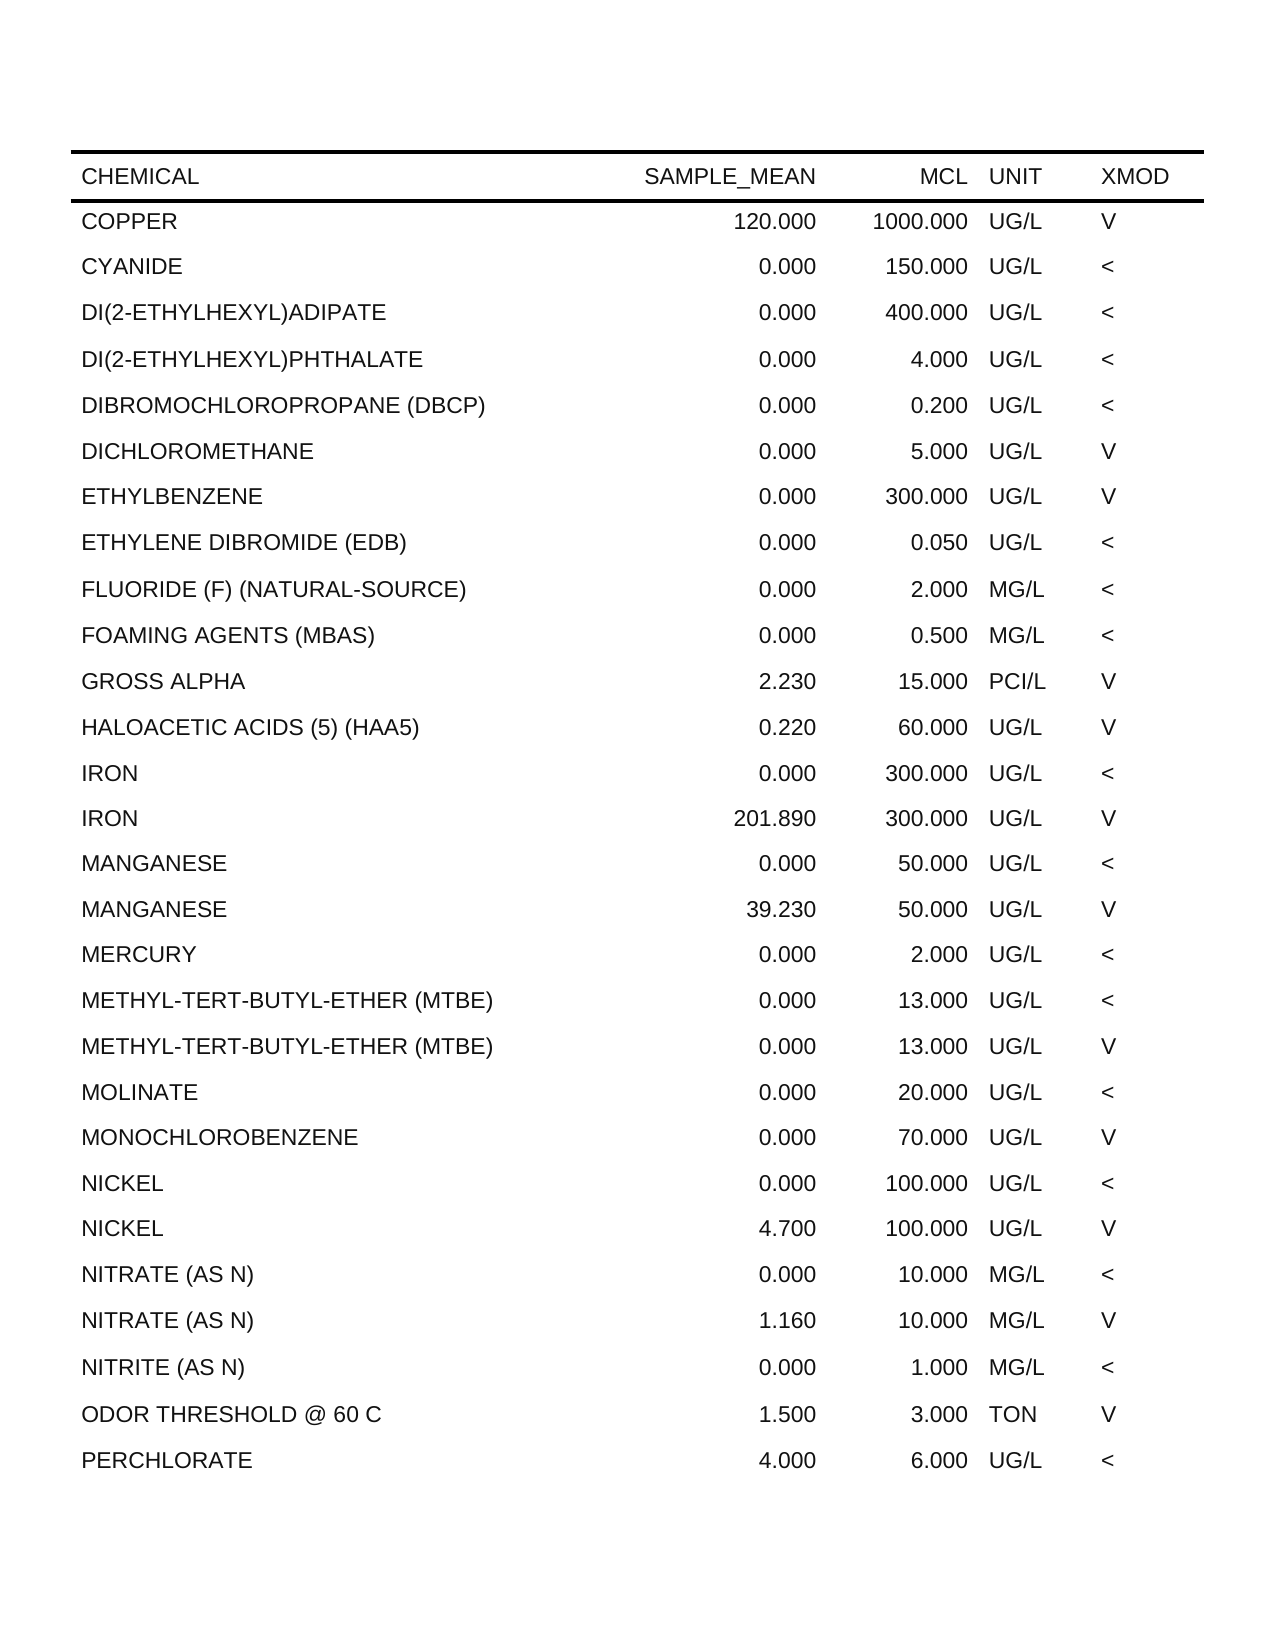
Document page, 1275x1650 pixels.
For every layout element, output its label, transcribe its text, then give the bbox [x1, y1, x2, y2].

table_cell 150.000 [826, 244, 978, 289]
table_cell < [1090, 1437, 1204, 1482]
table_cell 300.000 [826, 474, 978, 519]
table_cell V [1090, 1205, 1204, 1251]
table_cell 300.000 [826, 796, 978, 841]
table_cell 2.000 [826, 566, 978, 612]
table_cell < [1090, 382, 1204, 429]
table_cell UG/L [978, 704, 1090, 751]
table_cell NITRATE (AS N) [71, 1251, 614, 1297]
table_cell DI(2-ETHYLHEXYL)ADIPATE [71, 289, 614, 336]
table_cell 0.500 [826, 612, 978, 659]
table_cell UG/L [978, 1023, 1090, 1070]
table_cell METHYL-TERT-BUTYL-ETHER (MTBE) [71, 977, 614, 1023]
table_header UNIT [978, 154, 1090, 198]
table_cell UG/L [978, 1070, 1090, 1115]
table_cell 0.000 [614, 977, 826, 1023]
table_cell < [1090, 751, 1204, 796]
table_cell V [1090, 429, 1204, 474]
table_cell 50.000 [826, 841, 978, 886]
table_cell V [1090, 1115, 1204, 1160]
table_cell 0.050 [826, 519, 978, 566]
table_cell UG/L [978, 751, 1090, 796]
table_cell UG/L [978, 1160, 1090, 1205]
table_cell MERCURY [71, 931, 614, 977]
table_cell UG/L [978, 429, 1090, 474]
table_cell < [1090, 1160, 1204, 1205]
table_cell 2.230 [614, 659, 826, 704]
table_cell ETHYLBENZENE [71, 474, 614, 519]
table_cell 39.230 [614, 886, 826, 931]
table_cell UG/L [978, 977, 1090, 1023]
table_cell 4.000 [614, 1437, 826, 1482]
table_cell 0.000 [614, 931, 826, 977]
table_cell < [1090, 1251, 1204, 1297]
table_cell 10.000 [826, 1297, 978, 1344]
table_cell 4.000 [826, 336, 978, 382]
table_cell 1.160 [614, 1297, 826, 1344]
table_cell 1.500 [614, 1390, 826, 1437]
table_cell UG/L [978, 796, 1090, 841]
table_cell 13.000 [826, 977, 978, 1023]
table_cell UG/L [978, 203, 1090, 244]
table_cell 70.000 [826, 1115, 978, 1160]
table_cell 0.000 [614, 1115, 826, 1160]
table_cell UG/L [978, 474, 1090, 519]
table_cell UG/L [978, 244, 1090, 289]
table_cell 15.000 [826, 659, 978, 704]
table_cell 20.000 [826, 1070, 978, 1115]
table_cell NICKEL [71, 1160, 614, 1205]
table_cell 3.000 [826, 1390, 978, 1437]
table_cell UG/L [978, 1437, 1090, 1482]
table_cell UG/L [978, 841, 1090, 886]
table_cell 120.000 [614, 203, 826, 244]
table_cell NICKEL [71, 1205, 614, 1251]
table_cell METHYL-TERT-BUTYL-ETHER (MTBE) [71, 1023, 614, 1070]
table_cell V [1090, 474, 1204, 519]
table_cell 0.000 [614, 1344, 826, 1390]
table_cell 10.000 [826, 1251, 978, 1297]
table_cell 0.000 [614, 841, 826, 886]
table_cell V [1090, 796, 1204, 841]
table_cell 4.700 [614, 1205, 826, 1251]
table_cell 201.890 [614, 796, 826, 841]
table_cell 0.000 [614, 1070, 826, 1115]
table_cell DI(2-ETHYLHEXYL)PHTHALATE [71, 336, 614, 382]
table_cell < [1090, 977, 1204, 1023]
table_cell < [1090, 841, 1204, 886]
table_cell 2.000 [826, 931, 978, 977]
table_cell < [1090, 1344, 1204, 1390]
table_cell V [1090, 886, 1204, 931]
table_cell MG/L [978, 1344, 1090, 1390]
table_cell V [1090, 1023, 1204, 1070]
table_cell < [1090, 566, 1204, 612]
table_cell IRON [71, 751, 614, 796]
table_cell UG/L [978, 1205, 1090, 1251]
table_cell V [1090, 203, 1204, 244]
table_cell < [1090, 612, 1204, 659]
table_cell 6.000 [826, 1437, 978, 1482]
table_cell 300.000 [826, 751, 978, 796]
table_cell NITRITE (AS N) [71, 1344, 614, 1390]
table_cell PCI/L [978, 659, 1090, 704]
table_cell MOLINATE [71, 1070, 614, 1115]
table_cell ODOR THRESHOLD @ 60 C [71, 1390, 614, 1437]
table_cell MG/L [978, 1251, 1090, 1297]
table_cell MANGANESE [71, 841, 614, 886]
table_cell 0.000 [614, 244, 826, 289]
table_cell V [1090, 1297, 1204, 1344]
table_cell UG/L [978, 886, 1090, 931]
table_cell 0.000 [614, 566, 826, 612]
table_cell GROSS ALPHA [71, 659, 614, 704]
table_cell 0.000 [614, 751, 826, 796]
table_cell MONOCHLOROBENZENE [71, 1115, 614, 1160]
table_cell MG/L [978, 566, 1090, 612]
table_cell COPPER [71, 203, 614, 244]
table_cell < [1090, 519, 1204, 566]
table_cell < [1090, 336, 1204, 382]
table_cell 0.000 [614, 612, 826, 659]
table_cell 100.000 [826, 1205, 978, 1251]
table_cell V [1090, 659, 1204, 704]
table_cell < [1090, 931, 1204, 977]
table_cell FOAMING AGENTS (MBAS) [71, 612, 614, 659]
table_cell HALOACETIC ACIDS (5) (HAA5) [71, 704, 614, 751]
table_cell DIBROMOCHLOROPROPANE (DBCP) [71, 382, 614, 429]
table_cell MG/L [978, 1297, 1090, 1344]
table_cell CYANIDE [71, 244, 614, 289]
table_cell 50.000 [826, 886, 978, 931]
table_cell TON [978, 1390, 1090, 1437]
table_cell 0.000 [614, 429, 826, 474]
table_cell V [1090, 1390, 1204, 1437]
table_header CHEMICAL [71, 154, 614, 198]
table_cell 0.200 [826, 382, 978, 429]
table_cell 0.000 [614, 1023, 826, 1070]
table_cell 1.000 [826, 1344, 978, 1390]
table_cell 0.000 [614, 336, 826, 382]
table_cell 0.000 [614, 382, 826, 429]
table_cell V [1090, 704, 1204, 751]
table_cell 0.000 [614, 1160, 826, 1205]
table_cell 0.000 [614, 474, 826, 519]
table_cell UG/L [978, 382, 1090, 429]
table_cell NITRATE (AS N) [71, 1297, 614, 1344]
table_cell FLUORIDE (F) (NATURAL-SOURCE) [71, 566, 614, 612]
table_header MCL [826, 154, 978, 198]
table_cell DICHLOROMETHANE [71, 429, 614, 474]
table_cell 13.000 [826, 1023, 978, 1070]
table_cell 0.220 [614, 704, 826, 751]
table_header XMOD [1090, 154, 1204, 198]
table_cell < [1090, 1070, 1204, 1115]
table_cell MANGANESE [71, 886, 614, 931]
table_cell 5.000 [826, 429, 978, 474]
table_cell < [1090, 244, 1204, 289]
table_cell PERCHLORATE [71, 1437, 614, 1482]
table_cell ETHYLENE DIBROMIDE (EDB) [71, 519, 614, 566]
table_cell IRON [71, 796, 614, 841]
table_cell < [1090, 289, 1204, 336]
table_cell MG/L [978, 612, 1090, 659]
table_cell 60.000 [826, 704, 978, 751]
table_cell UG/L [978, 931, 1090, 977]
table_cell UG/L [978, 289, 1090, 336]
table_cell 0.000 [614, 289, 826, 336]
table_cell 0.000 [614, 1251, 826, 1297]
table_header SAMPLE_MEAN [614, 154, 826, 198]
table_cell 400.000 [826, 289, 978, 336]
table_cell UG/L [978, 1115, 1090, 1160]
table_cell 1000.000 [826, 203, 978, 244]
table_cell 0.000 [614, 519, 826, 566]
table_cell 100.000 [826, 1160, 978, 1205]
table_cell UG/L [978, 519, 1090, 566]
table_cell UG/L [978, 336, 1090, 382]
